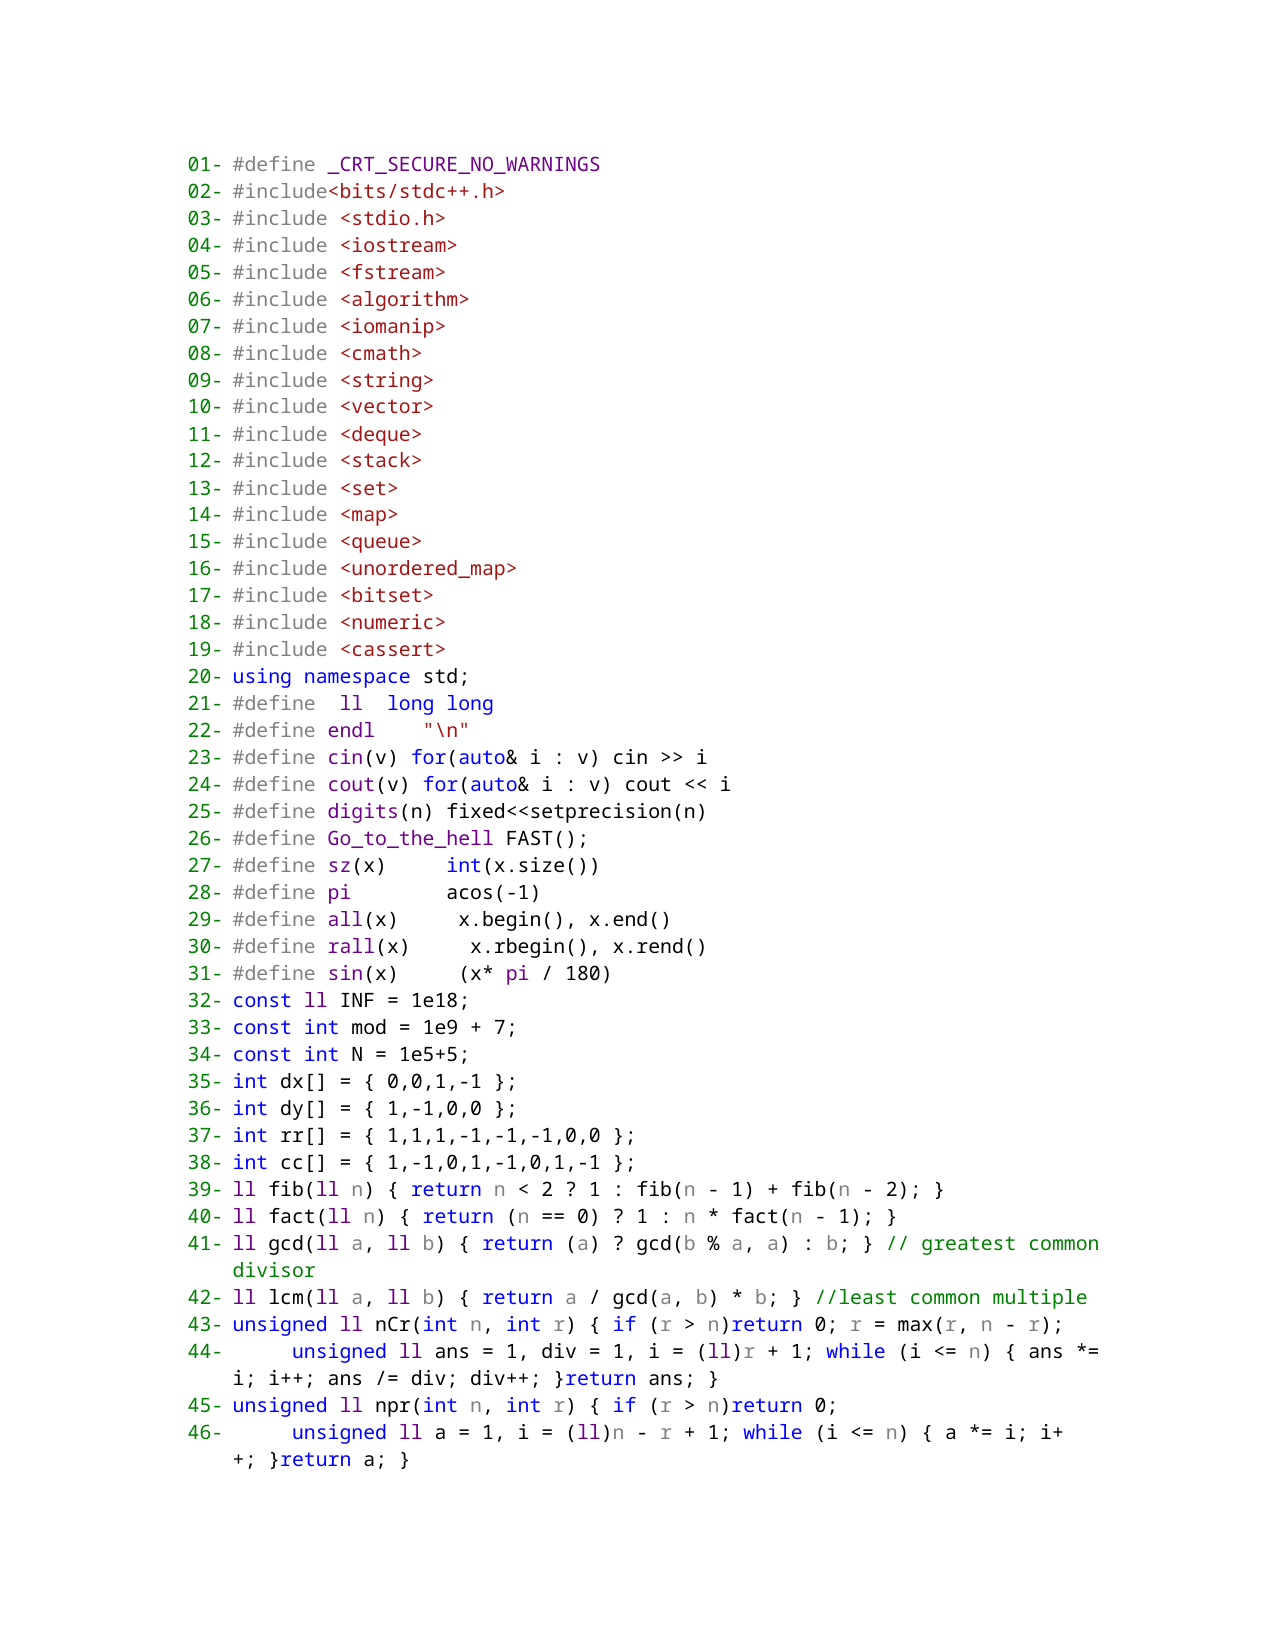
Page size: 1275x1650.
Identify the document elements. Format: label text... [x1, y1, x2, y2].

list unsigned ll npr(int n, int r) { if (r > n)return 0; [187, 1391, 1125, 1418]
list #define rall(x) x.rbegin(), x.rend() [187, 932, 1125, 959]
list #include <iostream> [187, 231, 1125, 258]
list const int N = 1e5+5; [187, 1040, 1125, 1067]
list #include <stdio.h> [187, 204, 1125, 231]
list #define pi acos(-1) [187, 878, 1125, 905]
list int dy[] = { 1,-1,0,0 }; [187, 1094, 1125, 1121]
list #define cin(v) for(auto& i : v) cin >> i [187, 743, 1125, 771]
list #include <fstream> [187, 258, 1125, 285]
list int cc[] = { 1,-1,0,1,-1,0,1,-1 }; [187, 1148, 1125, 1175]
list #define sin(x) (x* pi / 180) [187, 959, 1125, 986]
list #define digits(n) fixed<<setprecision(n) [187, 797, 1125, 824]
list const int mod = 1e9 + 7; [187, 1013, 1125, 1040]
list unsigned ll a = 1, i = (ll)n - r + 1; while (i <= n) { a *= i; i++; }return a; } [187, 1418, 1125, 1472]
list ll gcd(ll a, ll b) { return (a) ? gcd(b % a, a) : b; } // greatest common divisor [187, 1229, 1125, 1283]
list #include <set> [187, 474, 1125, 501]
list #include <iomanip> [187, 312, 1125, 339]
list #define ll long long [187, 689, 1125, 717]
list #include <stack> [187, 447, 1125, 474]
list #include <unordered_map> [187, 555, 1125, 582]
list #include <bitset> [187, 582, 1125, 609]
list #include <deque> [187, 420, 1125, 447]
list ll lcm(ll a, ll b) { return a / gcd(a, b) * b; } //least common multiple [187, 1283, 1125, 1310]
list #define Go_to_the_hell FAST(); [187, 824, 1125, 851]
list ll fib(ll n) { return n < 2 ? 1 : fib(n - 1) + fib(n - 2); } [187, 1175, 1125, 1202]
list int rr[] = { 1,1,1,-1,-1,-1,0,0 }; [187, 1121, 1125, 1148]
list #include<bits/stdc++.h> [187, 177, 1125, 204]
list #define sz(x) int(x.size()) [187, 851, 1125, 878]
list unsigned ll ans = 1, div = 1, i = (ll)r + 1; while (i <= n) { ans *= i; i++; ans /= div; div++; }return ans; } [187, 1337, 1125, 1391]
list #include <queue> [187, 528, 1125, 555]
list #include <vector> [187, 393, 1125, 420]
list #include <map> [187, 501, 1125, 528]
list #define endl "\n" [187, 717, 1125, 743]
list #define all(x) x.begin(), x.end() [187, 905, 1125, 932]
list using namespace std; [187, 663, 1125, 689]
list unsigned ll nCr(int n, int r) { if (r > n)return 0; r = max(r, n - r); [187, 1310, 1125, 1337]
list #include <numeric> [187, 609, 1125, 636]
list #include <string> [187, 366, 1125, 393]
list #define _CRT_SECURE_NO_WARNINGS [187, 150, 1125, 177]
list const ll INF = 1e18; [187, 986, 1125, 1013]
list #define cout(v) for(auto& i : v) cout << i [187, 771, 1125, 797]
list #include <cmath> [187, 339, 1125, 366]
list ll fact(ll n) { return (n == 0) ? 1 : n * fact(n - 1); } [187, 1202, 1125, 1229]
list #include <cassert> [187, 636, 1125, 663]
list int dx[] = { 0,0,1,-1 }; [187, 1067, 1125, 1094]
list #include <algorithm> [187, 285, 1125, 312]
